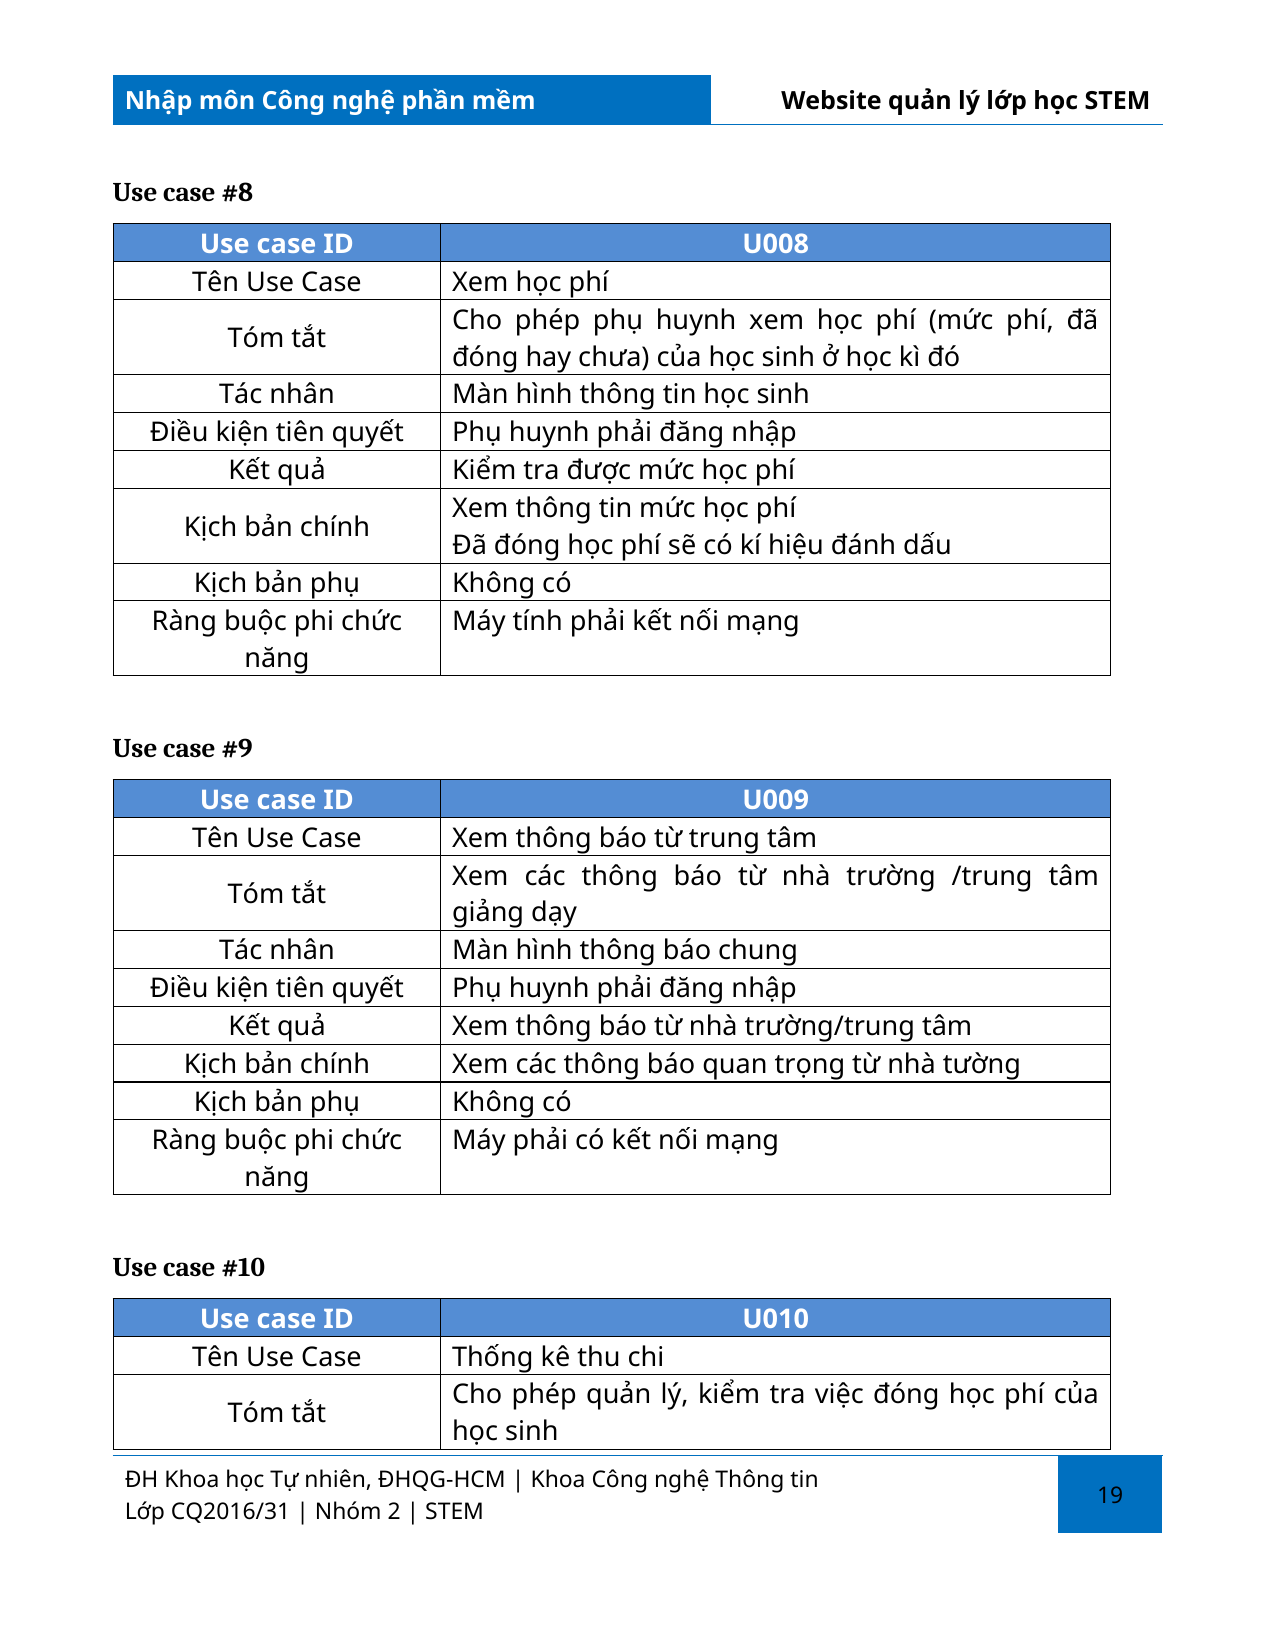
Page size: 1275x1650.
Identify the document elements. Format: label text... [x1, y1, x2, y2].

table_cell Kịch bản phụ [114, 1083, 440, 1119]
table_cell Tóm tắt [114, 300, 440, 374]
table_cell Không có [441, 564, 1110, 600]
table_header U008 [441, 224, 1110, 261]
table_cell Tác nhân [114, 931, 440, 968]
table_cell Tên Use Case [114, 262, 440, 299]
table_cell Tên Use Case [114, 818, 440, 855]
table_cell Kết quả [114, 451, 440, 488]
table_cell Xem thông báo từ trung tâm [441, 818, 1110, 855]
table_cell Kiểm tra được mức học phí [441, 451, 1110, 488]
table_cell Điều kiện tiên quyết [114, 413, 440, 450]
table_header U009 [441, 780, 1110, 817]
table_cell Ràng buộc phi chức năng [114, 601, 440, 675]
table_cell Máy tính phải kết nối mạng [441, 601, 1110, 675]
table_header Use case ID [114, 1299, 440, 1336]
table_cell Không có [441, 1083, 1110, 1119]
table_cell Kịch bản phụ [114, 564, 440, 600]
table_cell Màn hình thông báo chung [441, 931, 1110, 968]
table_cell Xem thông báo từ nhà trường/trung tâm [441, 1007, 1110, 1043]
table_cell Xem thông tin mức học phí Đã đóng học phí sẽ có kí hiệu đánh dấu [441, 489, 1110, 562]
table_cell Tác nhân [114, 375, 440, 412]
table_cell Điều kiện tiên quyết [114, 969, 440, 1006]
table_cell Phụ huynh phải đăng nhập [441, 969, 1110, 1006]
text Use case #10 [112, 1252, 1162, 1283]
table_cell Máy phải có kết nối mạng [441, 1120, 1110, 1194]
table_cell Thống kê thu chi [441, 1337, 1110, 1374]
table_cell Xem các thông báo từ nhà trường /trung tâm giảng dạy [441, 856, 1110, 930]
table_cell Tóm tắt [114, 856, 440, 930]
table_header Use case ID [114, 224, 440, 261]
text Use case #9 [112, 733, 1162, 764]
table_cell Kịch bản chính [114, 1045, 440, 1081]
table_cell Ràng buộc phi chức năng [114, 1120, 440, 1194]
table_cell Kết quả [114, 1007, 440, 1043]
text Use case #8 [112, 177, 1162, 208]
table_cell Tên Use Case [114, 1337, 440, 1374]
table_cell Màn hình thông tin học sinh [441, 375, 1110, 412]
table_cell Xem học phí [441, 262, 1110, 299]
table_cell Kịch bản chính [114, 489, 440, 562]
table_cell Xem các thông báo quan trọng từ nhà tường [441, 1045, 1110, 1081]
table_cell Cho phép phụ huynh xem học phí (mức phí, đã đóng hay chưa) của học sinh ở học kì đó [441, 300, 1110, 374]
table_header Use case ID [114, 780, 440, 817]
table_header U010 [441, 1299, 1110, 1336]
table_cell Phụ huynh phải đăng nhập [441, 413, 1110, 450]
table_cell Cho phép quản lý, kiểm tra việc đóng học phí của học sinh [441, 1375, 1110, 1449]
table_cell Tóm tắt [114, 1375, 440, 1449]
